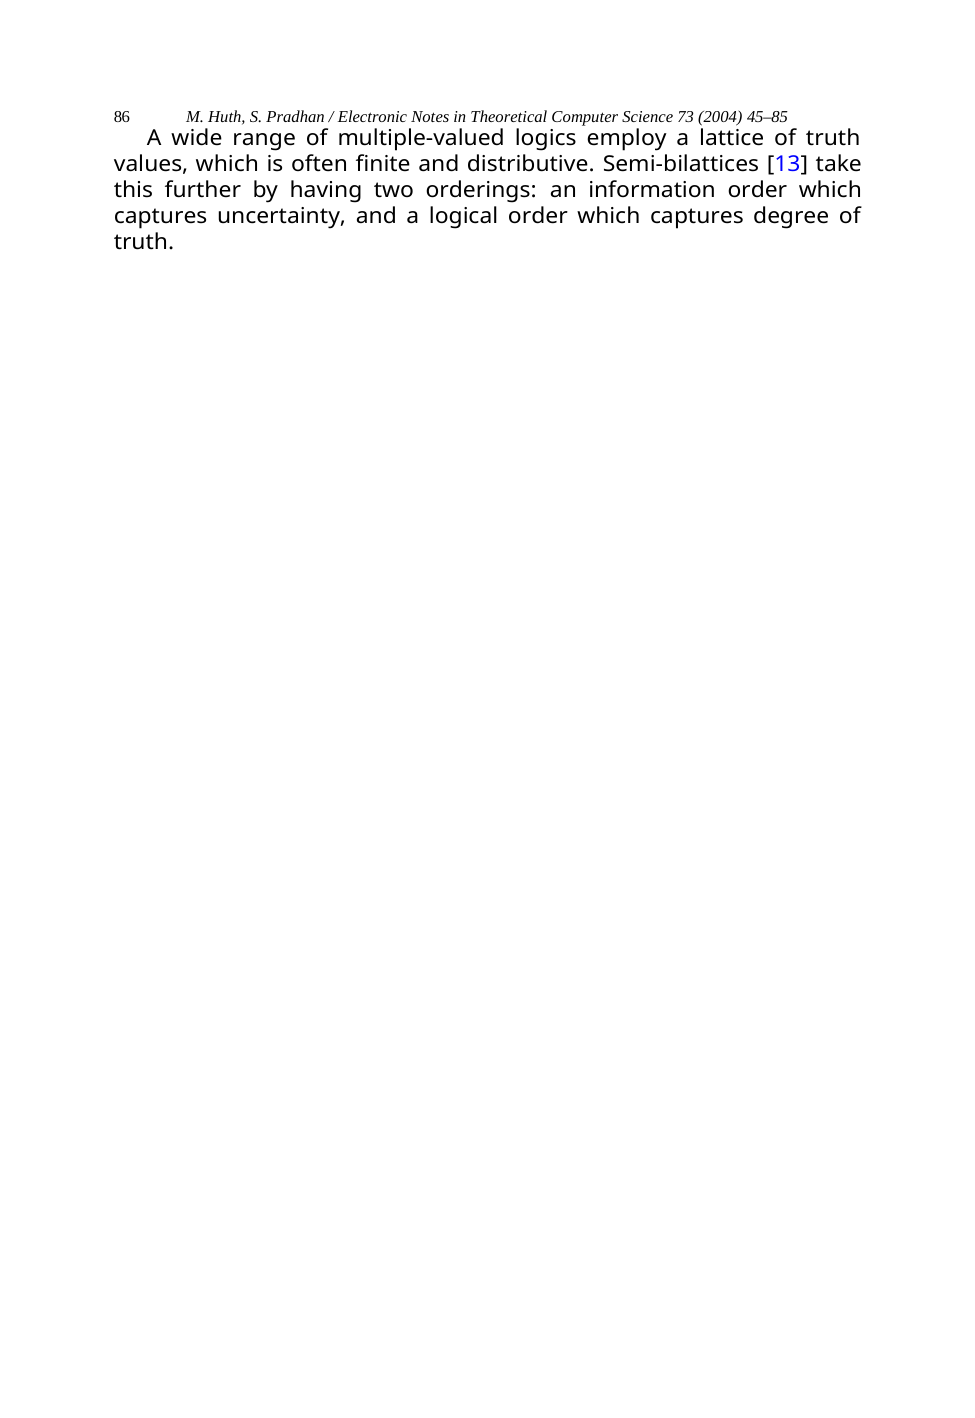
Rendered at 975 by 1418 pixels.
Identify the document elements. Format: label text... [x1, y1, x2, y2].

text A wide range of multiple-valued logics employ a lattice of truth values, which is often finite and distributive. Semi-bilattices [13] take this further by having two orderings: an information order which captures uncertainty, and a logical order which captures degree of truth. [113, 125, 862, 256]
